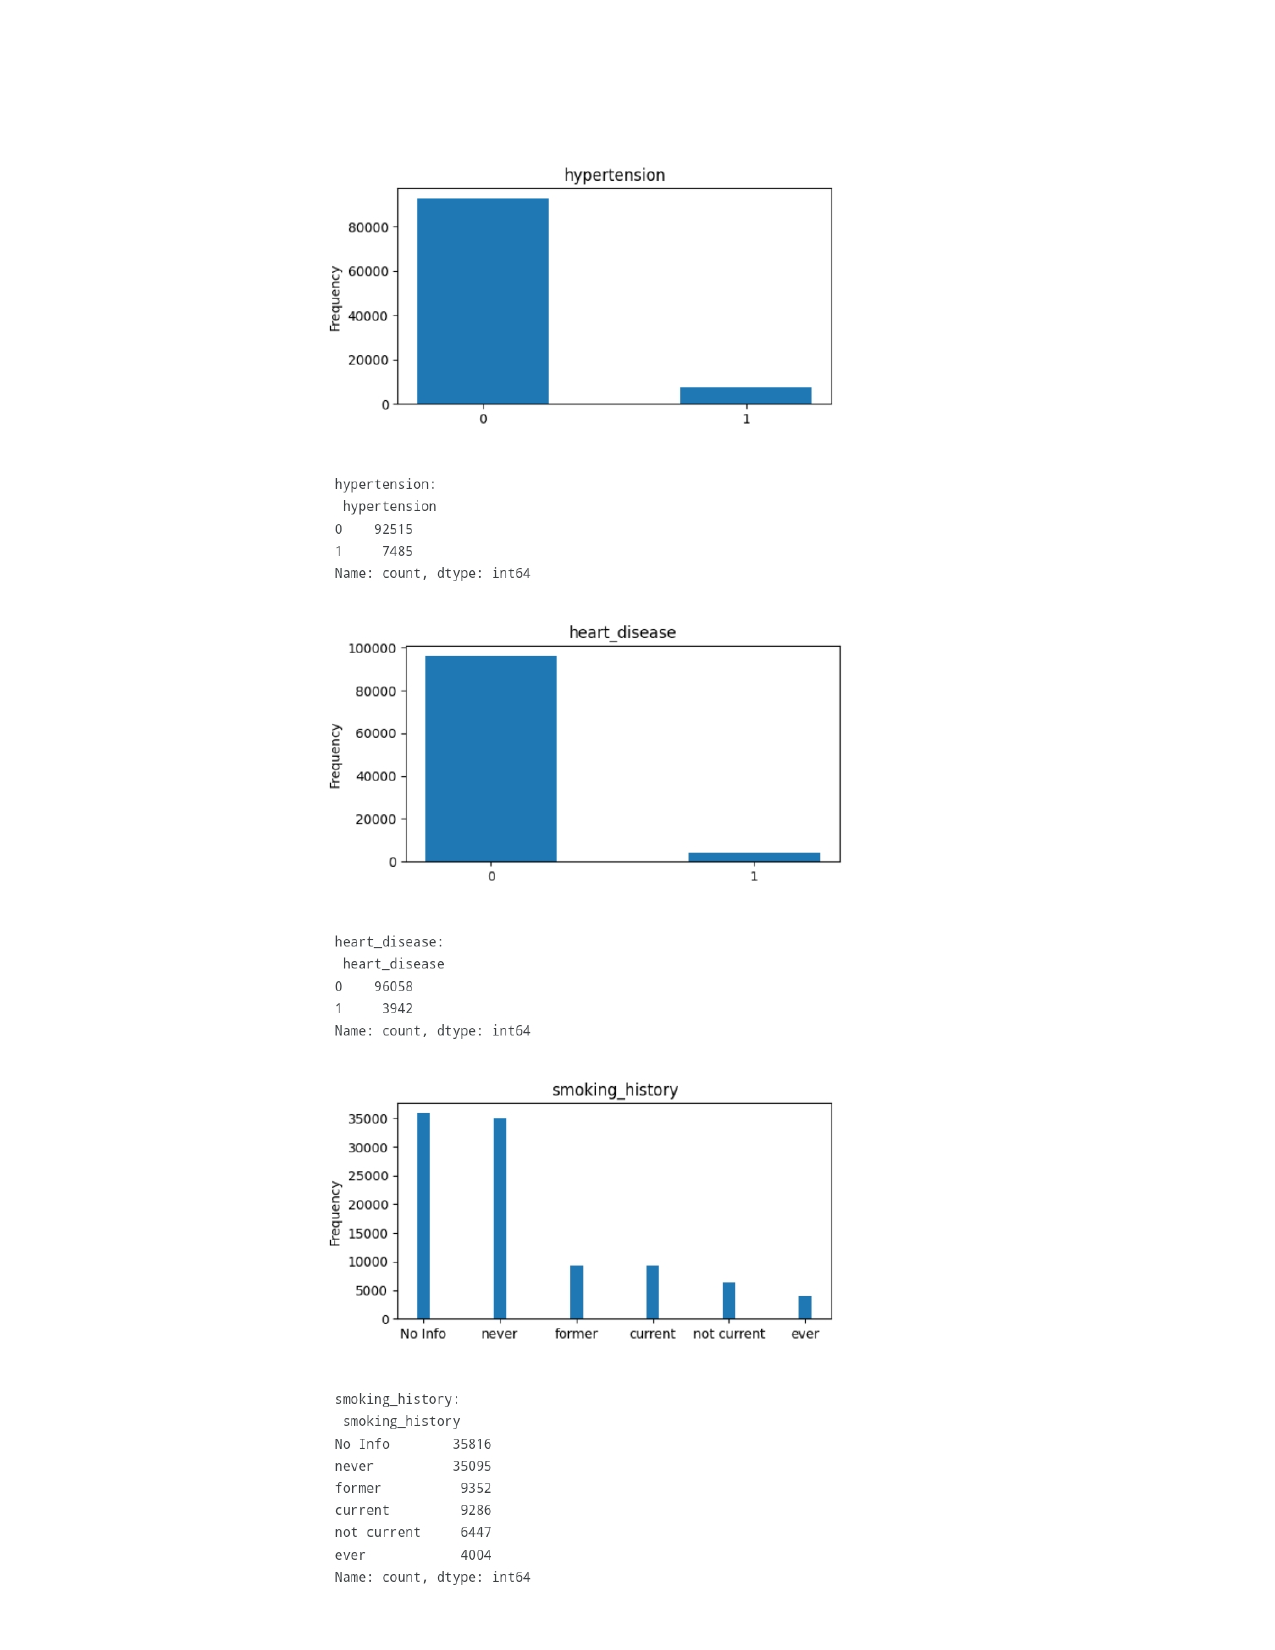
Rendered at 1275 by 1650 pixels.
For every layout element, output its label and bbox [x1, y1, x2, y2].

picture [235, 150, 1075, 1622]
